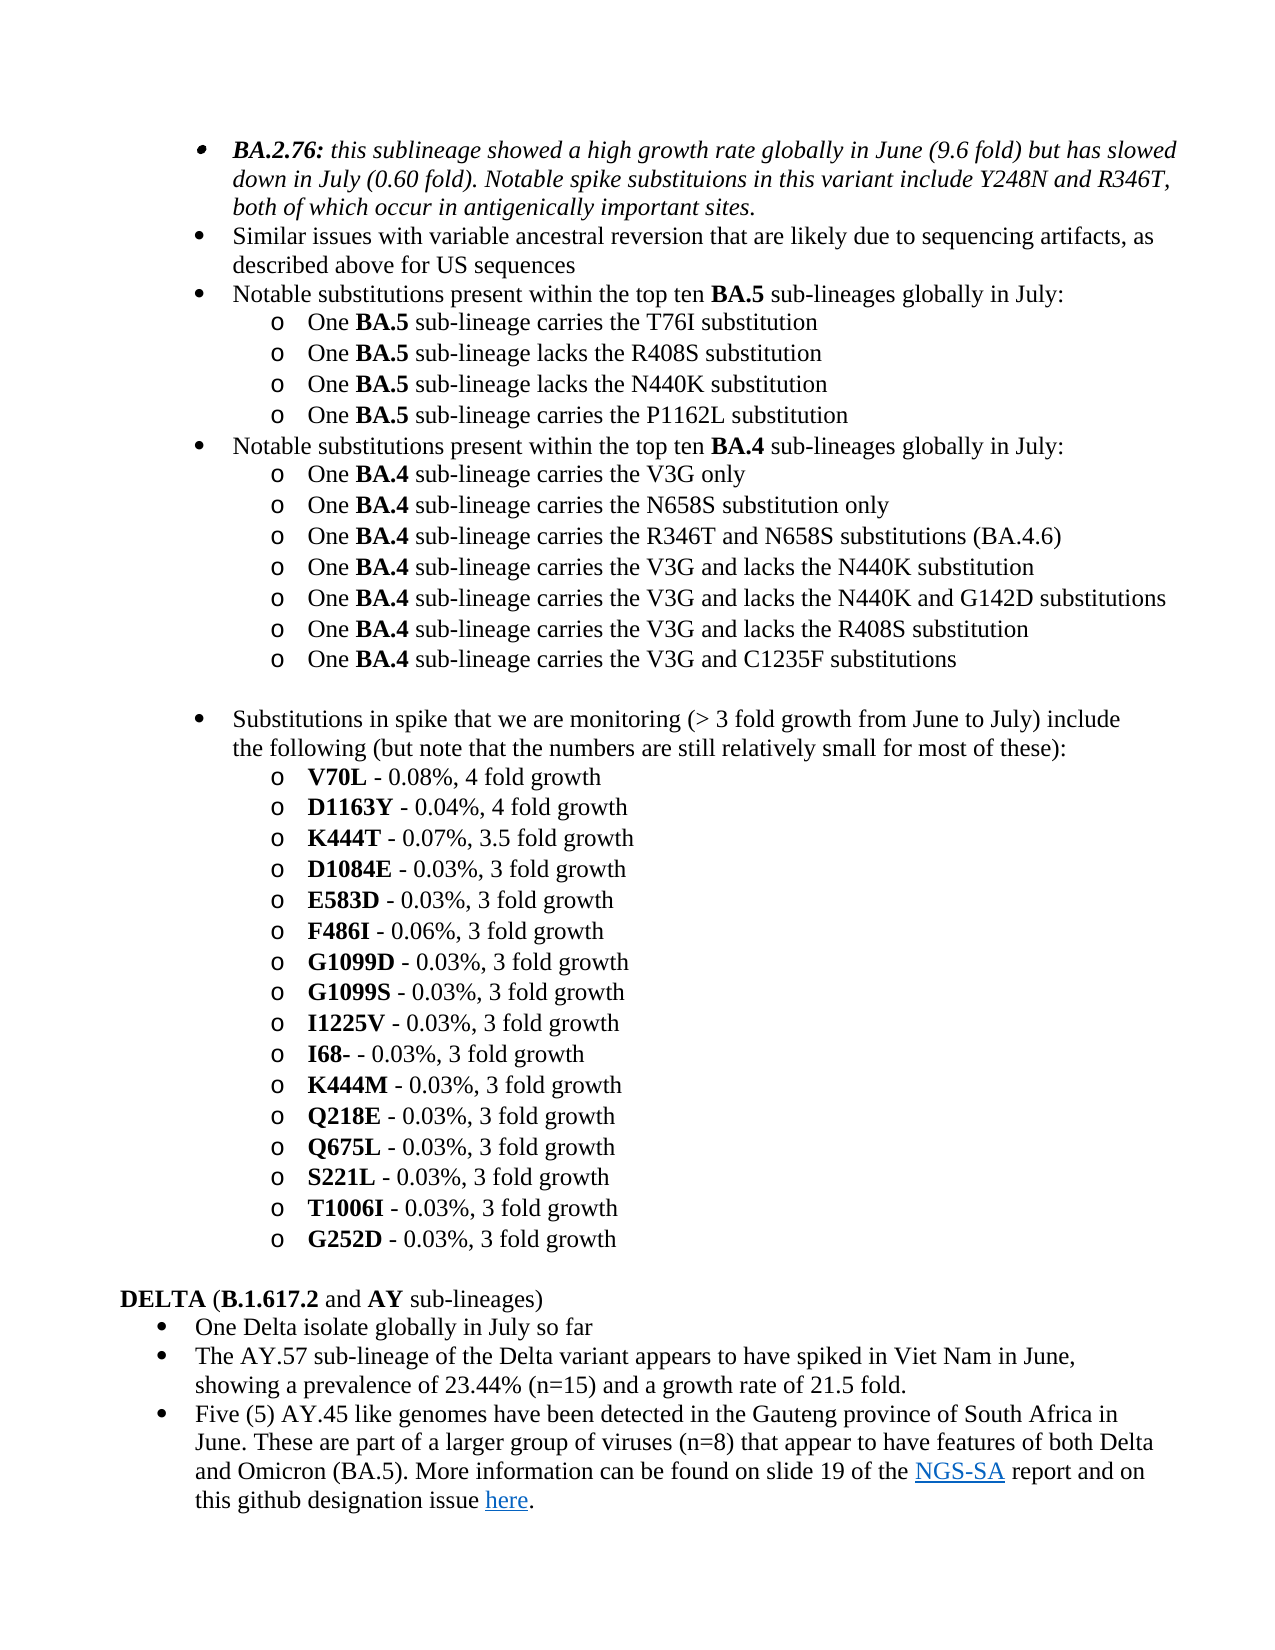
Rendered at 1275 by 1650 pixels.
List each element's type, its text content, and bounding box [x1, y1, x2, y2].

list G1099D - 0.03%, 3 fold growth [270, 947, 1155, 977]
list D1163Y - 0.04%, 4 fold growth [270, 792, 1155, 823]
list One Delta isolate globally in July so far [157, 1312, 1155, 1341]
list One BA.5 sub-lineage lacks the N440K substitution [270, 369, 1207, 400]
list One BA.4 sub-lineage carries the V3G and C1235F substitutions [270, 644, 1207, 675]
list I1225V - 0.03%, 3 fold growth [270, 1008, 1155, 1039]
list V70L - 0.08%, 4 fold growth [270, 762, 1155, 792]
list One BA.5 sub-lineage carries the P1162L substitution [270, 400, 1207, 431]
list D1084E - 0.03%, 3 fold growth [270, 854, 1155, 885]
list Q218E - 0.03%, 3 fold growth [270, 1101, 1155, 1132]
list K444M - 0.03%, 3 fold growth [270, 1070, 1155, 1101]
list G1099S - 0.03%, 3 fold growth [270, 977, 1155, 1008]
list Notable substitutions present within the top ten BA.5 sub-lineages globally in July: [195, 279, 1155, 307]
list E583D - 0.03%, 3 fold growth [270, 885, 1155, 916]
list G252D - 0.03%, 3 fold growth [270, 1224, 1155, 1255]
list The AY.57 sub-lineage of the Delta variant appears to have spiked in Viet Nam in June, showing a prevalence of 23.44% (n=15) and a growth rate of 21.5 fold. [157, 1341, 1155, 1399]
list One BA.4 sub-lineage carries the V3G only [270, 459, 1207, 490]
list One BA.4 sub-lineage carries the R346T and N658S substitutions (BA.4.6) [270, 521, 1207, 552]
list I68- - 0.03%, 3 fold growth [270, 1039, 1155, 1070]
list BA.2.76: this sublineage showed a high growth rate globally in June (9.6 fold) but has slowed down in July (0.60 fold). Notable spike substituions in this variant include Y248N and R346T, both of which occur in antigenically important sites. [195, 135, 1207, 221]
list One BA.4 sub-lineage carries the V3G and lacks the R408S substitution [270, 614, 1207, 644]
list Notable substitutions present within the top ten BA.4 sub-lineages globally in July: [195, 431, 1155, 459]
list K444T - 0.07%, 3.5 fold growth [270, 823, 1155, 854]
list One BA.4 sub-lineage carries the V3G and lacks the N440K and G142D substitutions [270, 583, 1207, 614]
list Similar issues with variable ancestral reversion that are likely due to sequencing artifacts, as described above for US sequences [195, 221, 1155, 279]
list One BA.5 sub-lineage carries the T76I substitution [270, 307, 1207, 338]
list One BA.5 sub-lineage lacks the R408S substitution [270, 338, 1207, 369]
list One BA.4 sub-lineage carries the N658S substitution only [270, 490, 1207, 521]
list One BA.4 sub-lineage carries the V3G and lacks the N440K substitution [270, 552, 1207, 583]
list F486I - 0.06%, 3 fold growth [270, 916, 1155, 947]
list T1006I - 0.03%, 3 fold growth [270, 1193, 1155, 1224]
list Q675L - 0.03%, 3 fold growth [270, 1132, 1155, 1162]
list S221L - 0.03%, 3 fold growth [270, 1162, 1155, 1193]
list Substitutions in spike that we are monitoring (> 3 fold growth from June to July) include the following (but note that the numbers are still relatively small for most of these): [195, 704, 1155, 762]
list Five (5) AY.45 like genomes have been detected in the Gauteng province of South Africa in June. These are part of a larger group of viruses (n=8) that appear to have features of both Delta and Omicron (BA.5). More information can be found on slide 19 of the NGS-SA report and on this github designation issue here. [157, 1399, 1155, 1514]
text DELTA (B.1.617.2 and AY sub-lineages) [120, 1284, 1155, 1312]
